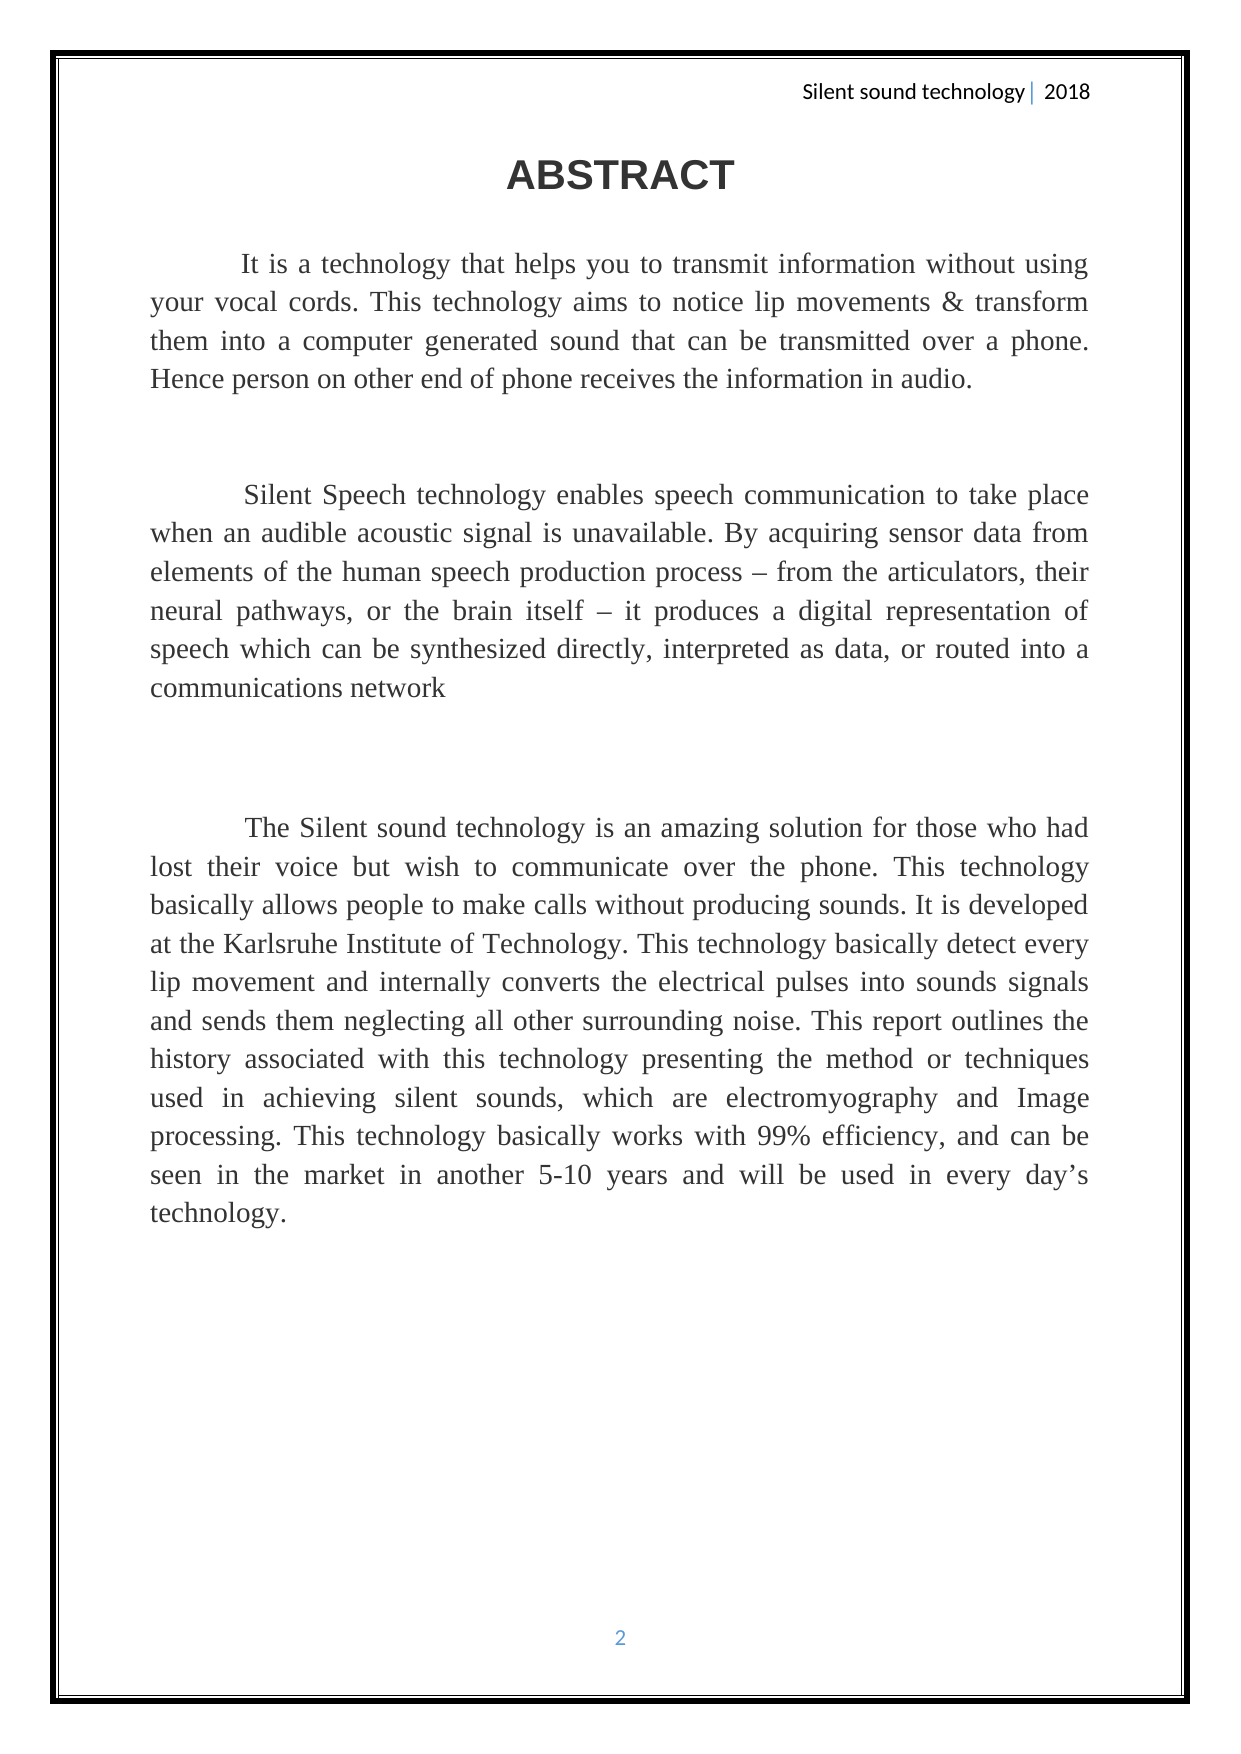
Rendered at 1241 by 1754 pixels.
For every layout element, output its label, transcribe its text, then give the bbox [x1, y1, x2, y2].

text Silent Speech technology enables speech communication to take place when an audible acoustic signal is unavailable. By acquiring sensor data from elements of the human speech production process – from the articulators, their neural pathways, or the brain itself – it produces a digital representation of speech which can be synthesized directly, interpreted as data, or routed into a communications network [150, 477, 1090, 703]
text ABSTRACT [150, 150, 1090, 198]
text The Silent sound technology is an amazing solution for those who had lost their voice but wish to communicate over the phone. This technology basically allows people to make calls without producing sounds. It is developed at the Karlsruhe Institute of Technology. This technology basically detect every lip movement and internally converts the electrical pulses into sounds signals and sends them neglecting all other surrounding noise. This report outlines the history associated with this technology presenting the method or techniques used in achieving silent sounds, which are electromyography and Image processing. This technology basically works with 99% efficiency, and can be seen in the market in another 5-10 years and will be used in every day’s technology. [150, 810, 1090, 1229]
text It is a technology that helps you to transmit information without using your vocal cords. This technology aims to notice lip movements & transform them into a computer generated sound that can be transmitted over a phone. Hence person on other end of phone receives the information in audio. [150, 246, 1090, 395]
